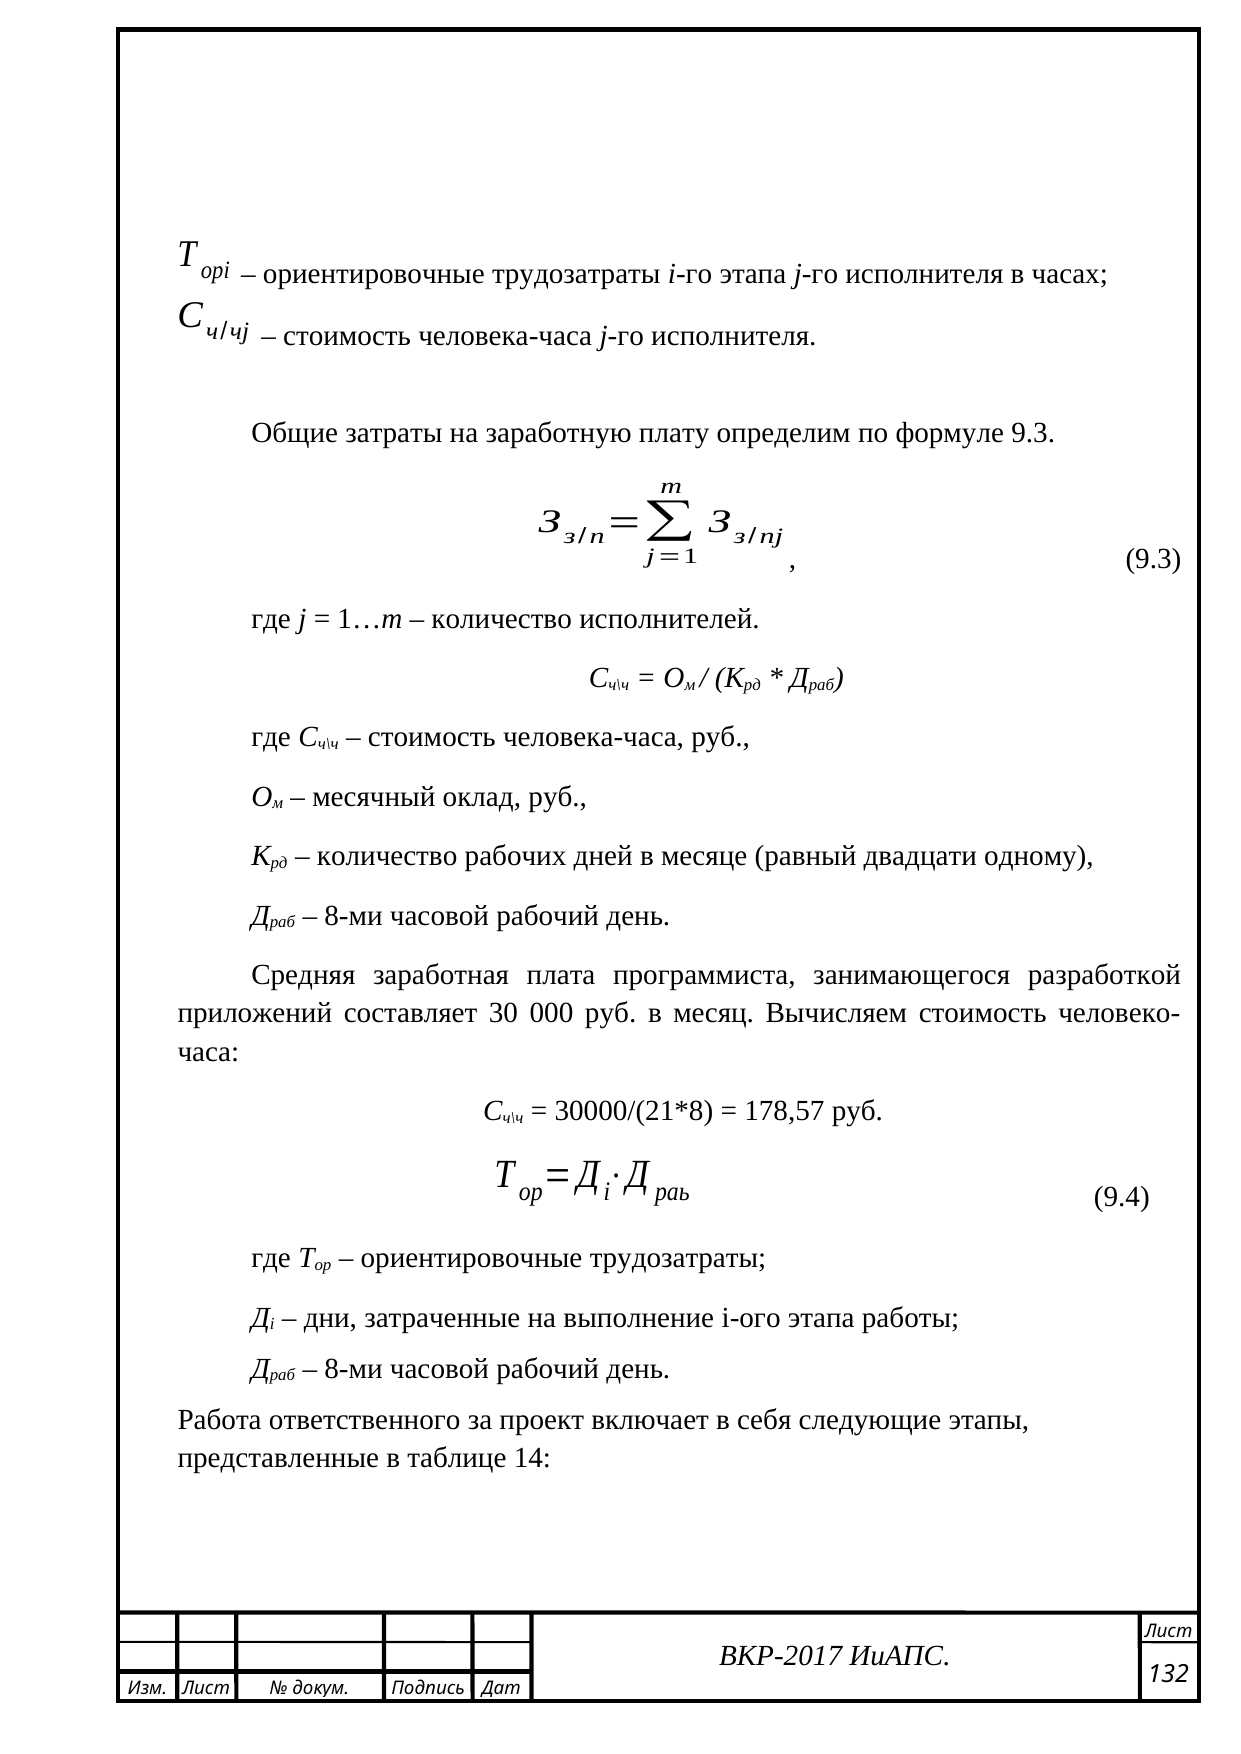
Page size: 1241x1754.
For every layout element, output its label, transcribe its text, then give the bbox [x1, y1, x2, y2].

text где Сч\ч – стоимость человека-часа, руб., [177, 719, 1181, 753]
text , (9.3) [177, 475, 1181, 575]
text Драб – 8-ми часовой рабочий день. [177, 1351, 1181, 1384]
text Сч\ч = Ом / (Крд * Драб) [177, 660, 1181, 694]
text где Тор – ориентировочные трудозатраты; [177, 1241, 1181, 1274]
text где j = 1…m – количество исполнителей. [177, 601, 1181, 634]
text Сч\ч = 30000/(21*8) = 178,57 руб. [177, 1093, 1181, 1127]
text Ом – месячный оклад, руб., [177, 779, 1181, 812]
text Средняя заработная плата программиста, занимающегося разработкой приложений составляет 30 000 руб. в месяц. Вычисляем стоимость человеко-часа: [177, 957, 1181, 1068]
text – ориентировочные трудозатраты i-го этапа j-го исполнителя в часах; [177, 234, 1181, 290]
text – стоимость человека-часа j-го исполнителя. [177, 295, 1181, 351]
text Общие затраты на заработную плату определим по формуле 9.3. [177, 416, 1181, 449]
text Дi – дни, затраченные на выполнение i-ого этапа работы; [177, 1300, 1181, 1333]
text Работа ответственного за проект включает в себя следующие этапы, представленные в таблице 14: [177, 1402, 1181, 1474]
text Драб – 8-ми часовой рабочий день. [177, 898, 1181, 931]
text (9.4) [192, 1153, 1181, 1212]
text Крд – количество рабочих дней в месяце (равный двадцати одному), [177, 838, 1181, 872]
